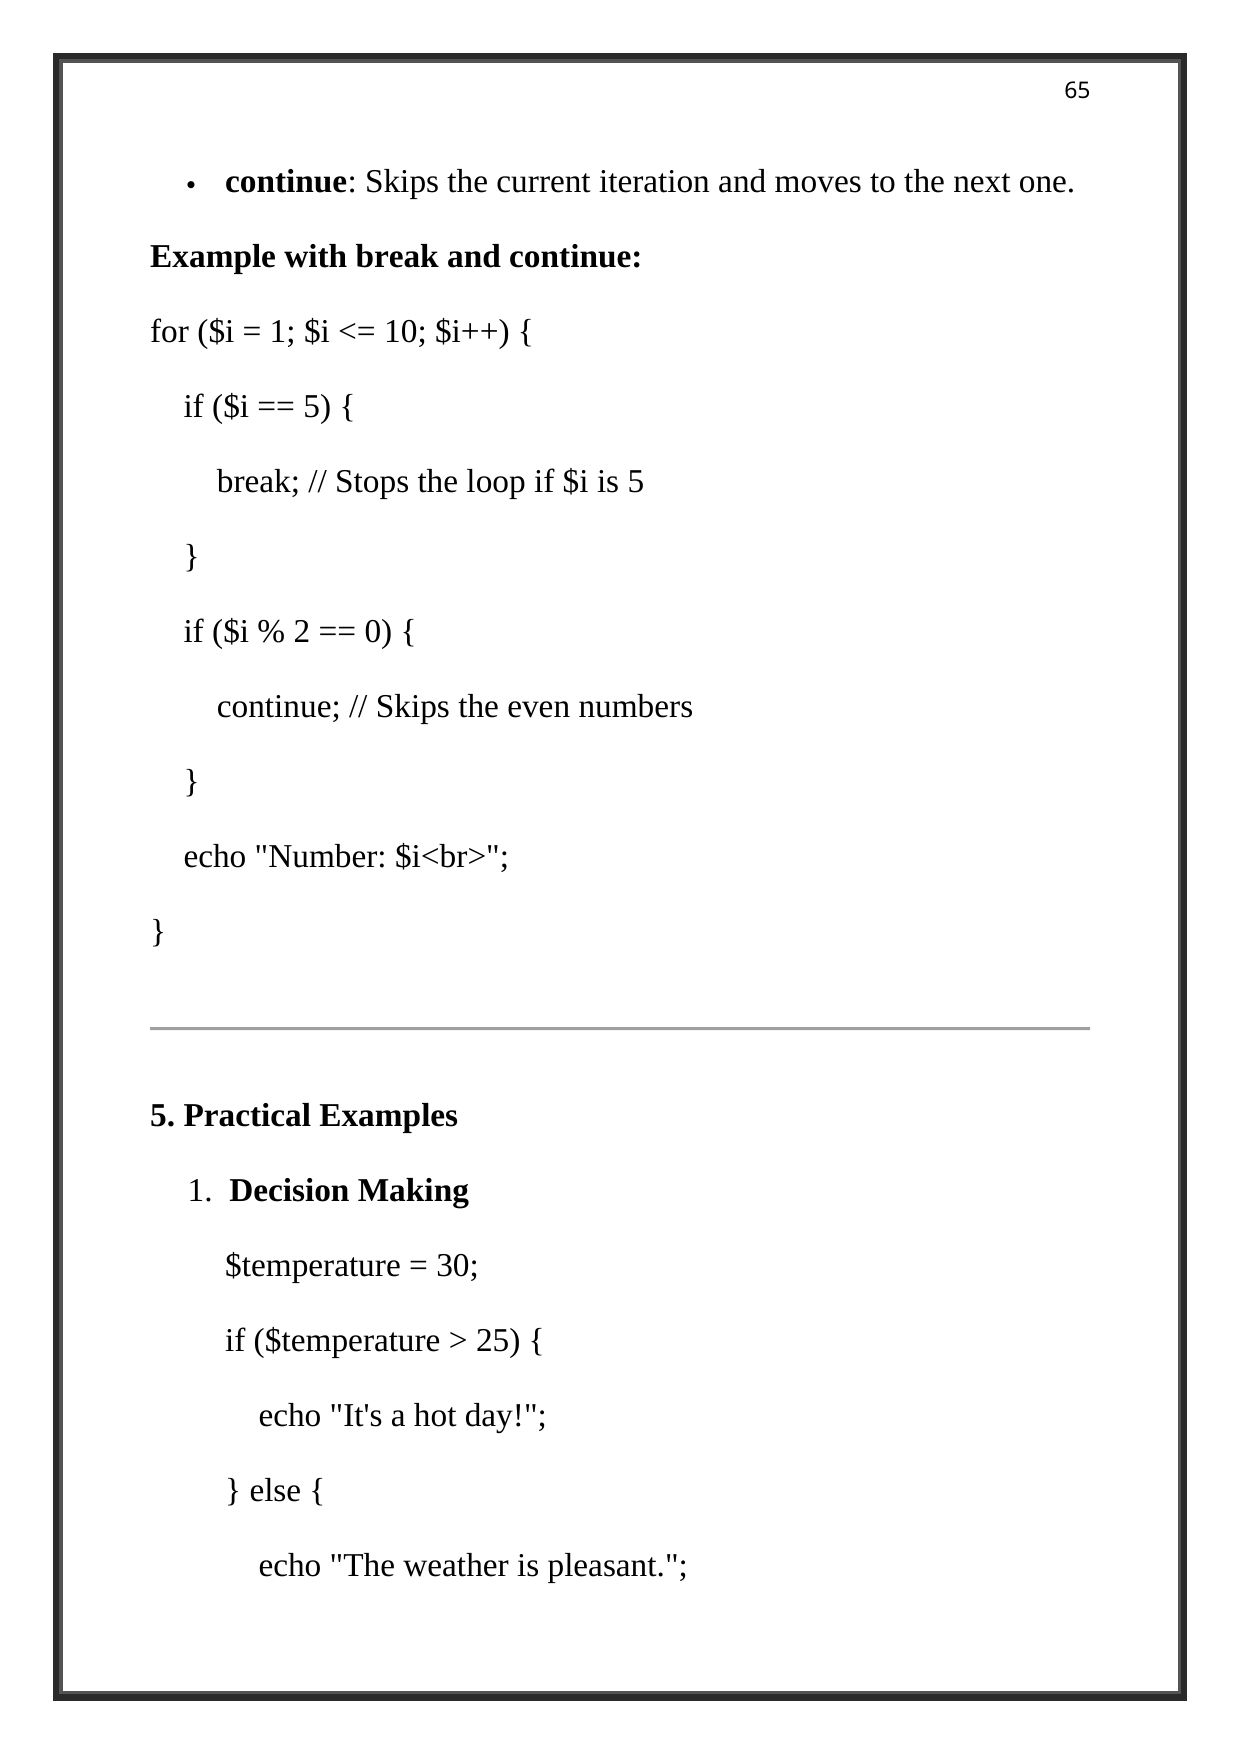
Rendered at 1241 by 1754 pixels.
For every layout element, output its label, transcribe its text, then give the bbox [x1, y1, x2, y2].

text } [150, 900, 1090, 950]
text } [150, 750, 1090, 800]
text for ($i = 1; $i <= 10; $i++) { [150, 300, 1090, 350]
list continue: Skips the current iteration and moves to the next one. [187, 150, 1090, 200]
text continue; // Skips the even numbers [150, 675, 1090, 725]
text if ($temperature > 25) { [225, 1308, 1090, 1358]
text } [150, 525, 1090, 575]
text } else { [225, 1458, 1090, 1508]
text break; // Stops the loop if $i is 5 [150, 450, 1090, 500]
text if ($i % 2 == 0) { [150, 600, 1090, 650]
text if ($i == 5) { [150, 375, 1090, 425]
text $temperature = 30; [225, 1233, 1090, 1283]
text 1. Decision Making [187, 1158, 1090, 1208]
text Example with break and continue: [150, 225, 1090, 275]
text echo "It's a hot day!"; [225, 1383, 1090, 1433]
text echo "The weather is pleasant."; [225, 1533, 1090, 1583]
text echo "Number: $i<br>"; [150, 825, 1090, 875]
text 5. Practical Examples [150, 1083, 1090, 1133]
